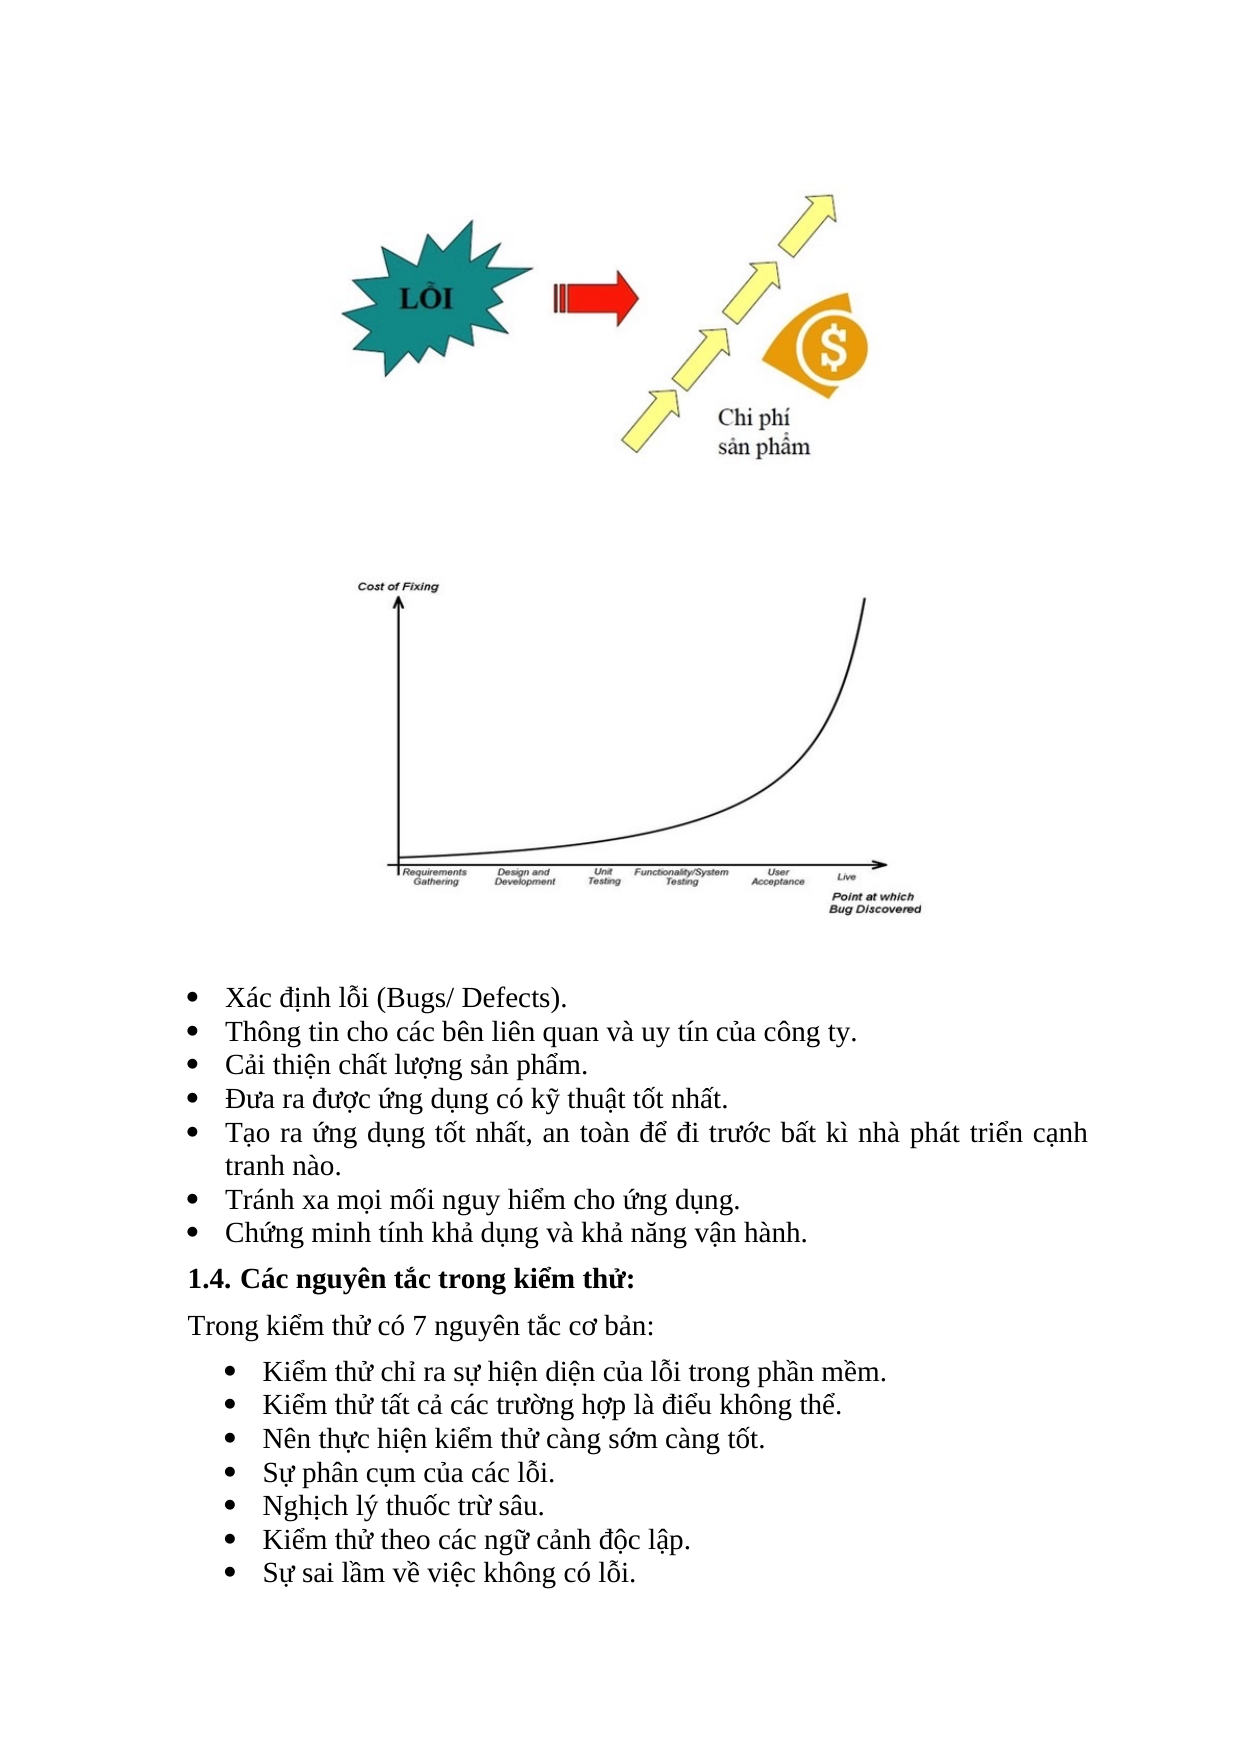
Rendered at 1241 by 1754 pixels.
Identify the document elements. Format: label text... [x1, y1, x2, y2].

list Kiểm thử theo các ngữ cảnh độc lập. [225, 1522, 1090, 1556]
list Kiểm thử tất cả các trường hợp là điểu không thể. [225, 1387, 1090, 1421]
list Kiểm thử chỉ ra sự hiện diện của lỗi trong phần mềm. [225, 1354, 1090, 1387]
list Nghịch lý thuốc trừ sâu. [225, 1488, 1090, 1522]
list Sự phân cụm của các lỗi. [225, 1455, 1090, 1488]
picture [314, 150, 894, 477]
list Cải thiện chất lượng sản phẩm. [187, 1047, 1090, 1081]
list Tránh xa mọi mối nguy hiểm cho ứng dụng. [187, 1182, 1090, 1216]
text Trong kiểm thử có 7 nguyên tắc cơ bản: [187, 1308, 1090, 1341]
list Nên thực hiện kiểm thử càng sớm càng tốt. [225, 1421, 1090, 1455]
list Tạo ra ứng dụng tốt nhất, an toàn để đi trước bất kì nhà phát triển cạnh tranh nào. [187, 1115, 1090, 1182]
list Sự sai lầm về việc không có lỗi. [225, 1556, 1090, 1589]
picture [329, 560, 944, 917]
list Đưa ra được ứng dụng có kỹ thuật tốt nhất. [187, 1081, 1090, 1115]
list Xác định lỗi (Bugs/ Defects). [187, 980, 1090, 1014]
list Thông tin cho các bên liên quan và uy tín của công ty. [187, 1014, 1090, 1047]
list Chứng minh tính khả dụng và khả năng vận hành. [187, 1216, 1090, 1249]
subtitle Các nguyên tắc trong kiểm thử: [187, 1262, 1090, 1295]
